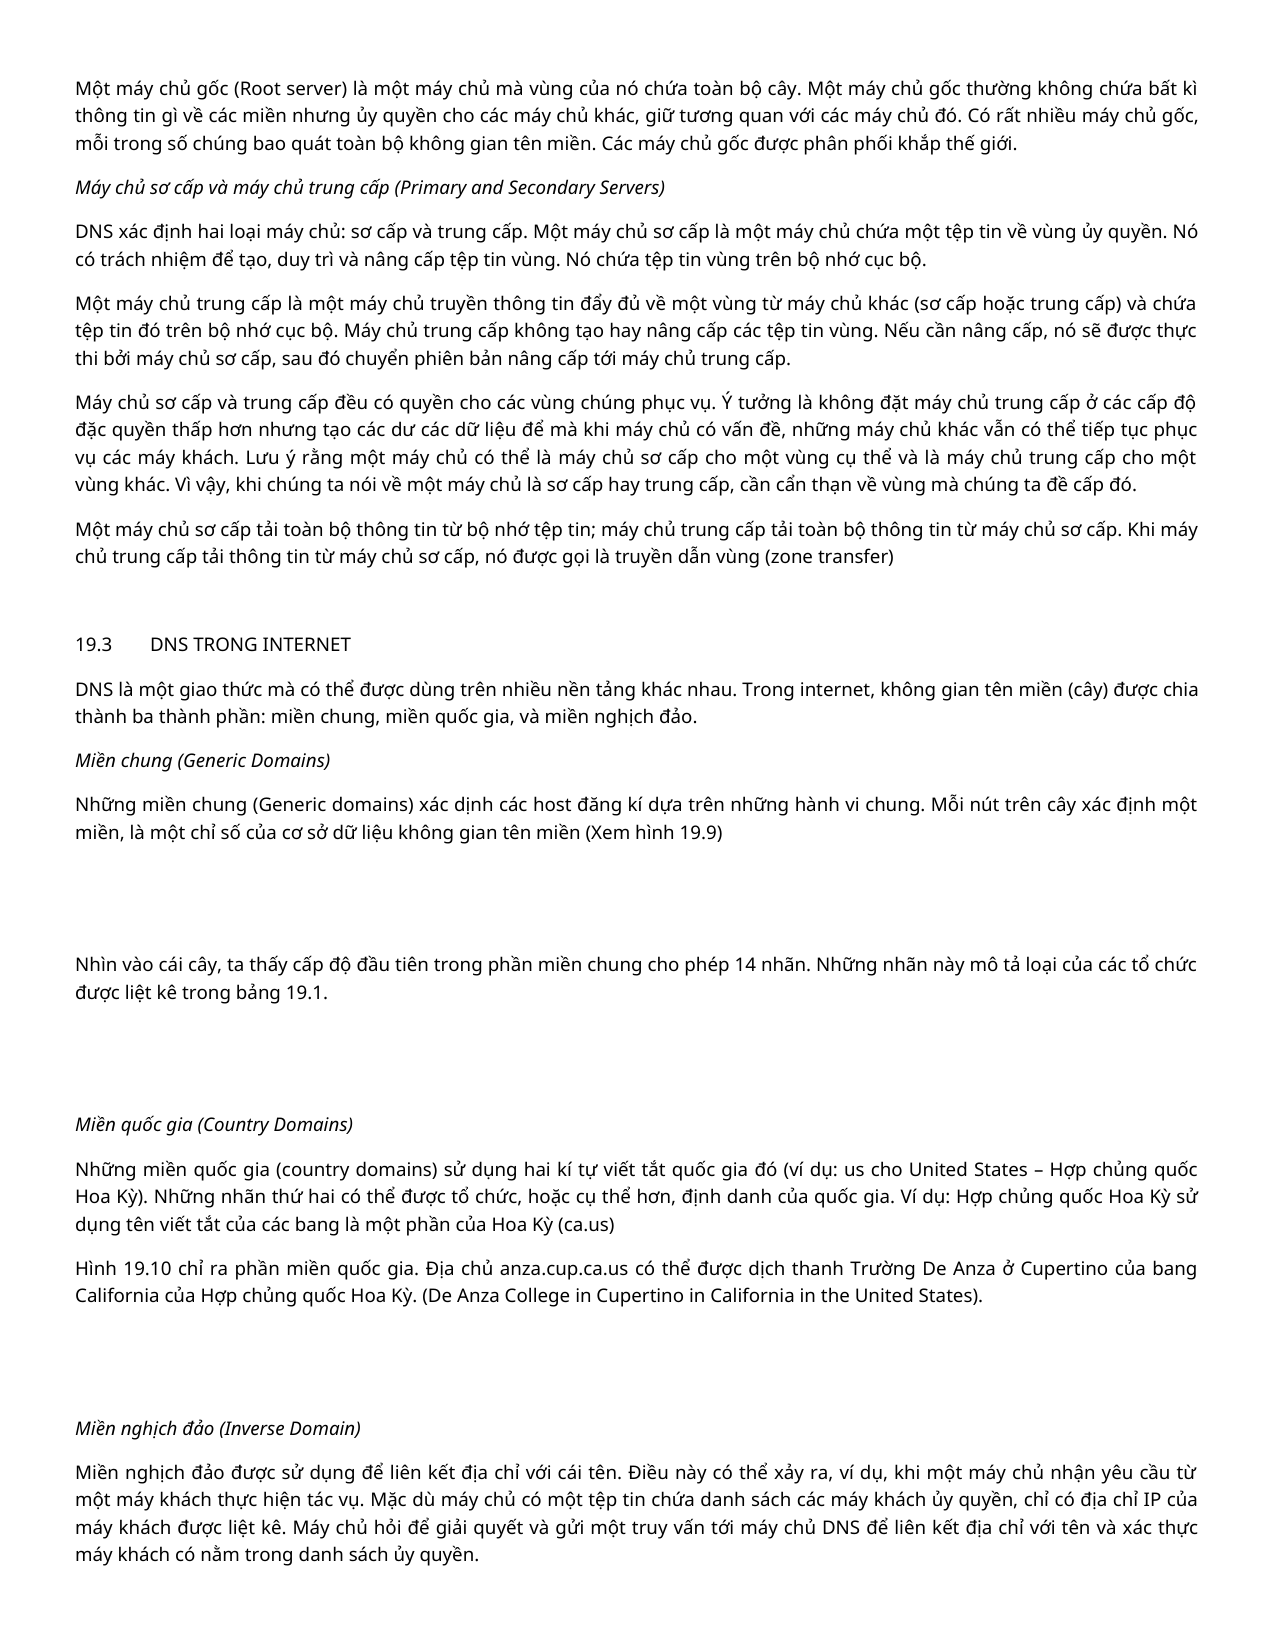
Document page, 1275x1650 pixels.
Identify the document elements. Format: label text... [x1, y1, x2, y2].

text Máy chủ sơ cấp và máy chủ trung cấp (Primary and Secondary Servers) [75, 174, 1200, 200]
text Nhìn vào cái cây, ta thấy cấp độ đầu tiên trong phần miền chung cho phép 14 nhãn. Những nhãn này mô tả loại của các tổ chức được liệt kê trong bảng 19.1. [75, 952, 1200, 1005]
text 19.3 DNS TRONG INTERNET [75, 632, 1200, 657]
text Những miền chung (Generic domains) xác dịnh các host đăng kí dựa trên những hành vi chung. Mỗi nút trên cây xác định một miền, là một chỉ số của cơ sở dữ liệu không gian tên miền (Xem hình 19.9) [75, 792, 1200, 845]
text Hình 19.10 chỉ ra phần miền quốc gia. Địa chủ anza.cup.ca.us có thể được dịch thanh Trường De Anza ở Cupertino của bang California của Hợp chủng quốc Hoa Kỳ. (De Anza College in Cupertino in California in the United States). [75, 1255, 1200, 1308]
text Miền nghịch đảo được sử dụng để liên kết địa chỉ với cái tên. Điều này có thể xảy ra, ví dụ, khi một máy chủ nhận yêu cầu từ một máy khách thực hiện tác vụ. Mặc dù máy chủ có một tệp tin chứa danh sách các máy khách ủy quyền, chỉ có địa chỉ IP của máy khách được liệt kê. Máy chủ hỏi để giải quyết và gửi một truy vấn tới máy chủ DNS để liên kết địa chỉ với tên và xác thực máy khách có nằm trong danh sách ủy quyền. [75, 1459, 1200, 1567]
text Một máy chủ trung cấp là một máy chủ truyền thông tin đẩy đủ về một vùng từ máy chủ khác (sơ cấp hoặc trung cấp) và chứa tệp tin đó trên bộ nhớ cục bộ. Máy chủ trung cấp không tạo hay nâng cấp các tệp tin vùng. Nếu cần nâng cấp, nó sẽ được thực thi bởi máy chủ sơ cấp, sau đó chuyển phiên bản nâng cấp tới máy chủ trung cấp. [75, 290, 1200, 371]
text Miền chung (Generic Domains) [75, 747, 1200, 773]
text Miền nghịch đảo (Inverse Domain) [75, 1415, 1200, 1441]
text Những miền quốc gia (country domains) sử dụng hai kí tự viết tắt quốc gia đó (ví dụ: us cho United States – Hợp chủng quốc Hoa Kỳ). Những nhãn thứ hai có thể được tổ chức, hoặc cụ thể hơn, định danh của quốc gia. Ví dụ: Hợp chủng quốc Hoa Kỳ sử dụng tên viết tắt của các bang là một phần của Hoa Kỳ (ca.us) [75, 1156, 1200, 1236]
text Một máy chủ gốc (Root server) là một máy chủ mà vùng của nó chứa toàn bộ cây. Một máy chủ gốc thường không chứa bất kì thông tin gì về các miền nhưng ủy quyền cho các máy chủ khác, giữ tương quan với các máy chủ đó. Có rất nhiều máy chủ gốc, mỗi trong số chúng bao quát toàn bộ không gian tên miền. Các máy chủ gốc được phân phối khắp thế giới. [75, 75, 1200, 156]
text DNS xác định hai loại máy chủ: sơ cấp và trung cấp. Một máy chủ sơ cấp là một máy chủ chứa một tệp tin về vùng ủy quyền. Nó có trách nhiệm để tạo, duy trì và nâng cấp tệp tin vùng. Nó chứa tệp tin vùng trên bộ nhớ cục bộ. [75, 218, 1200, 271]
text DNS là một giao thức mà có thể được dùng trên nhiều nền tảng khác nhau. Trong internet, không gian tên miền (cây) được chia thành ba thành phần: miền chung, miền quốc gia, và miền nghịch đảo. [75, 676, 1200, 729]
text Một máy chủ sơ cấp tải toàn bộ thông tin từ bộ nhớ tệp tin; máy chủ trung cấp tải toàn bộ thông tin từ máy chủ sơ cấp. Khi máy chủ trung cấp tải thông tin từ máy chủ sơ cấp, nó được gọi là truyền dẫn vùng (zone transfer) [75, 516, 1200, 569]
text Miền quốc gia (Country Domains) [75, 1112, 1200, 1137]
text Máy chủ sơ cấp và trung cấp đều có quyền cho các vùng chúng phục vụ. Ý tưởng là không đặt máy chủ trung cấp ở các cấp độ đặc quyền thấp hơn nhưng tạo các dư các dữ liệu để mà khi máy chủ có vấn đề, những máy chủ khác vẫn có thể tiếp tục phục vụ các máy khách. Lưu ý rằng một máy chủ có thể là máy chủ sơ cấp cho một vùng cụ thể và là máy chủ trung cấp cho một vùng khác. Vì vậy, khi chúng ta nói về một máy chủ là sơ cấp hay trung cấp, cần cẩn thạn về vùng mà chúng ta đề cấp đó. [75, 389, 1200, 497]
